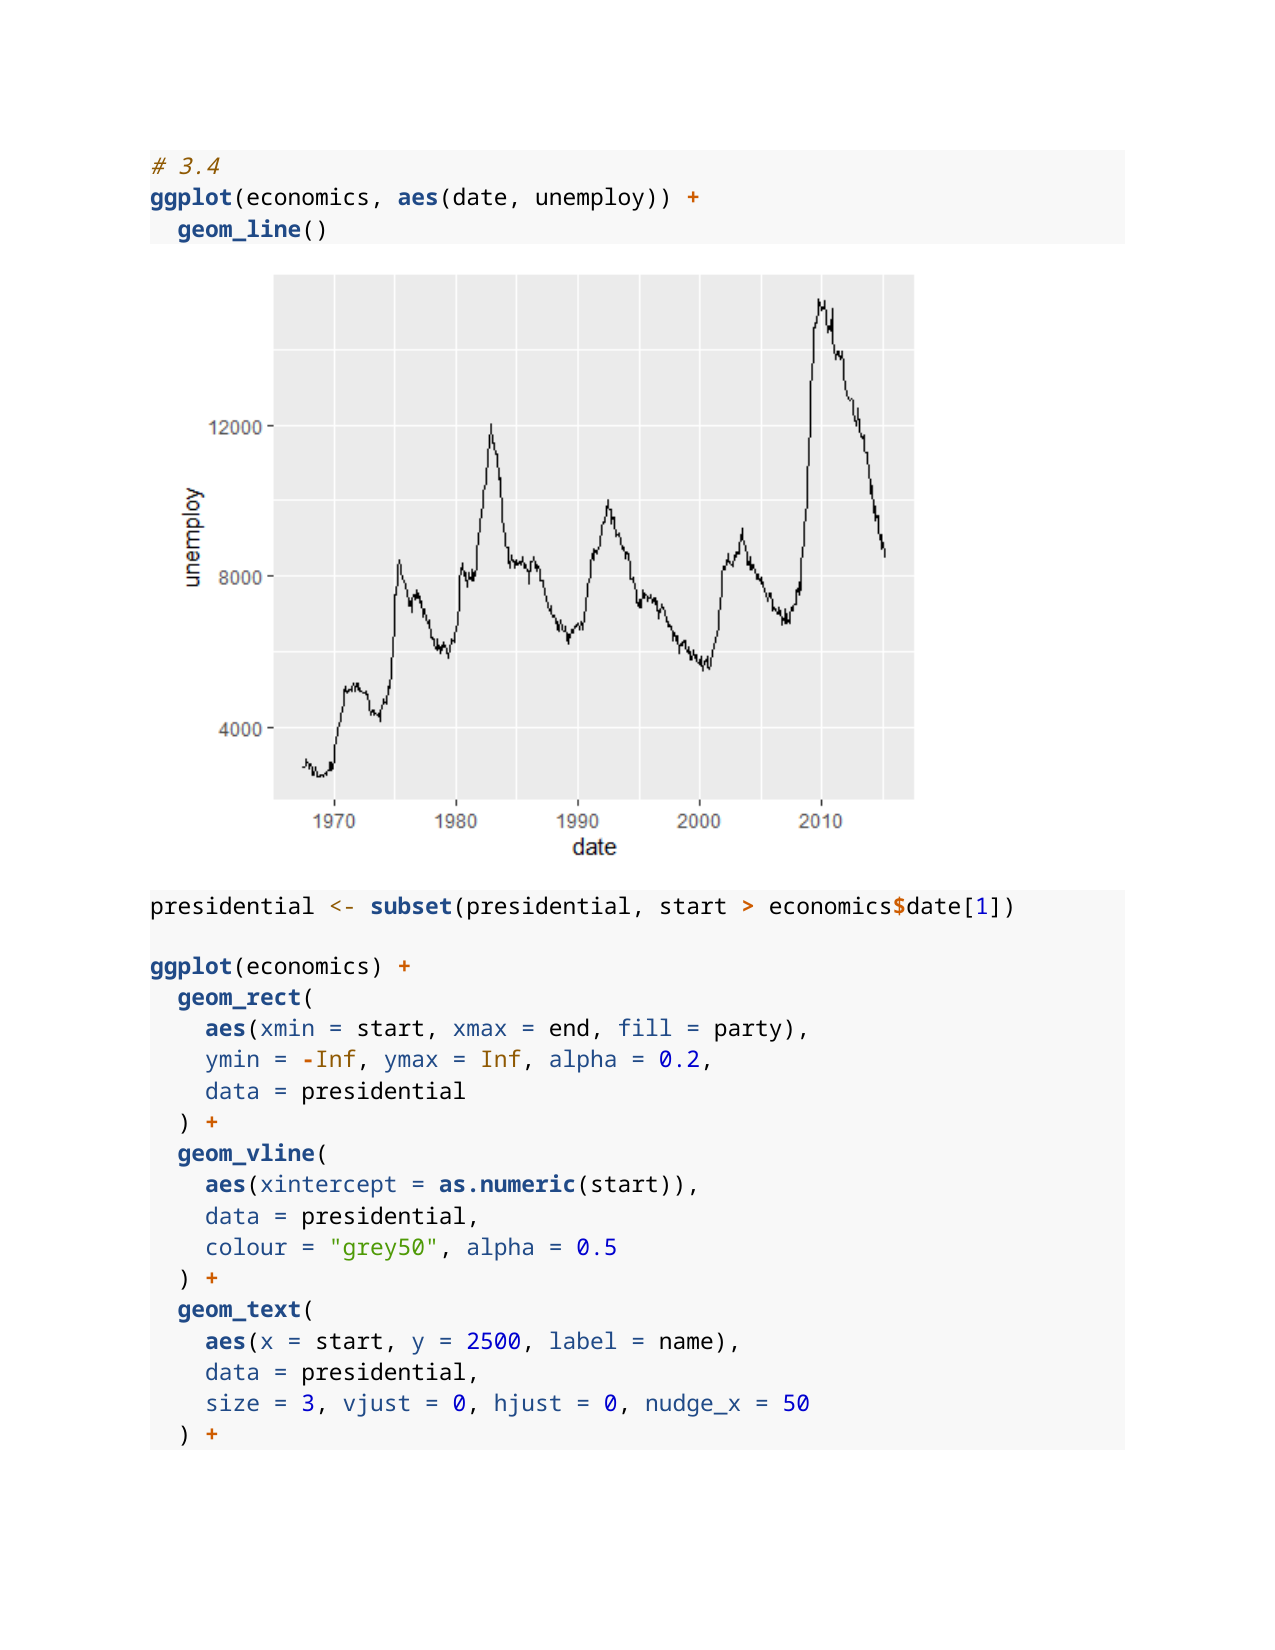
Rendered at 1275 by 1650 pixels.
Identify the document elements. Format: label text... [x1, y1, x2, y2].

text # 3.4 ggplot(economics, aes(date, unemploy)) + geom_line() [150, 150, 1125, 244]
picture [168, 264, 927, 871]
